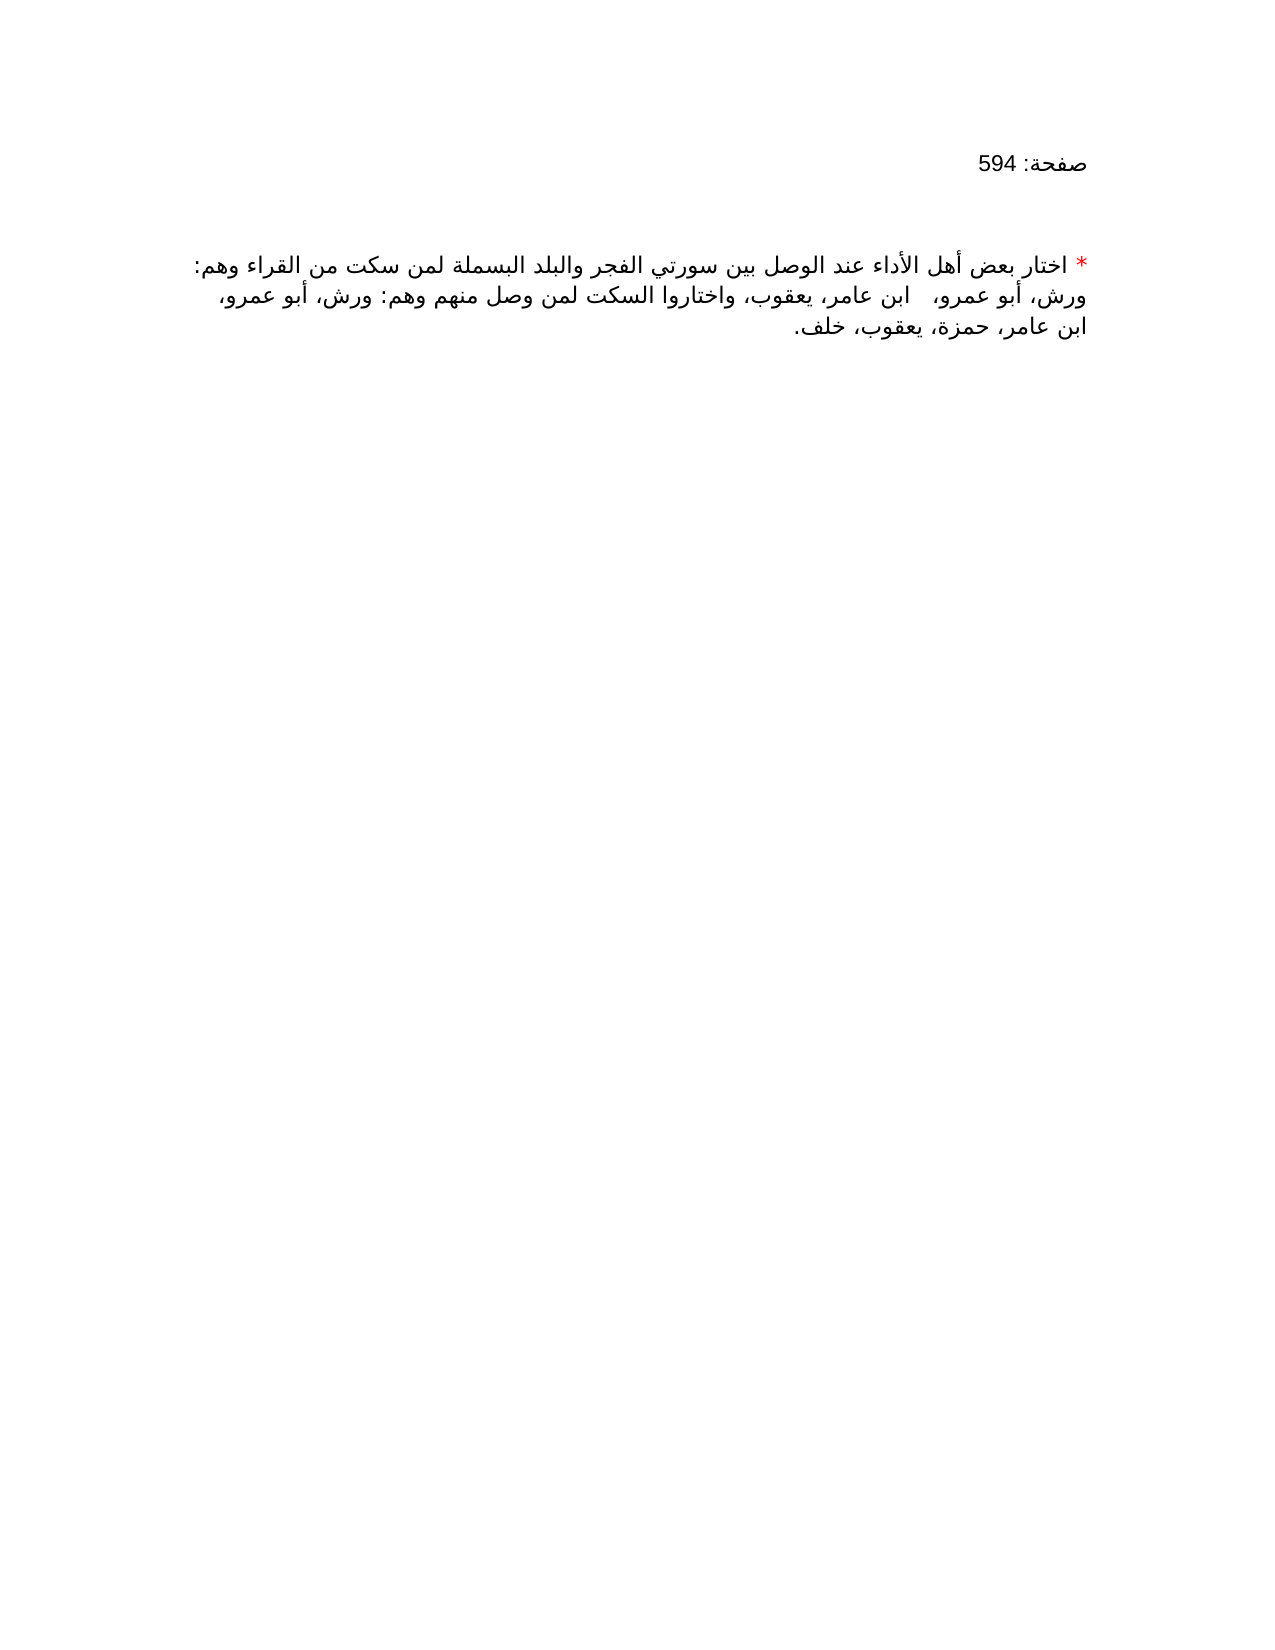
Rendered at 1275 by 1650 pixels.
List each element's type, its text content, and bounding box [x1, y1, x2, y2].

text * اختار بعض أهل الأداء عند الوصل بين سورتي الفجر والبلد البسملة لمن سكت من القراء وهم: ورش، أبو عمرو، ابن عامر، يعقوب، واختاروا السكت لمن وصل منهم وهم: ورش، أبو عمرو، ابن عامر، حمزة، يعقوب، خلف. [187, 252, 1087, 340]
text صفحة: 594 [187, 150, 1087, 176]
